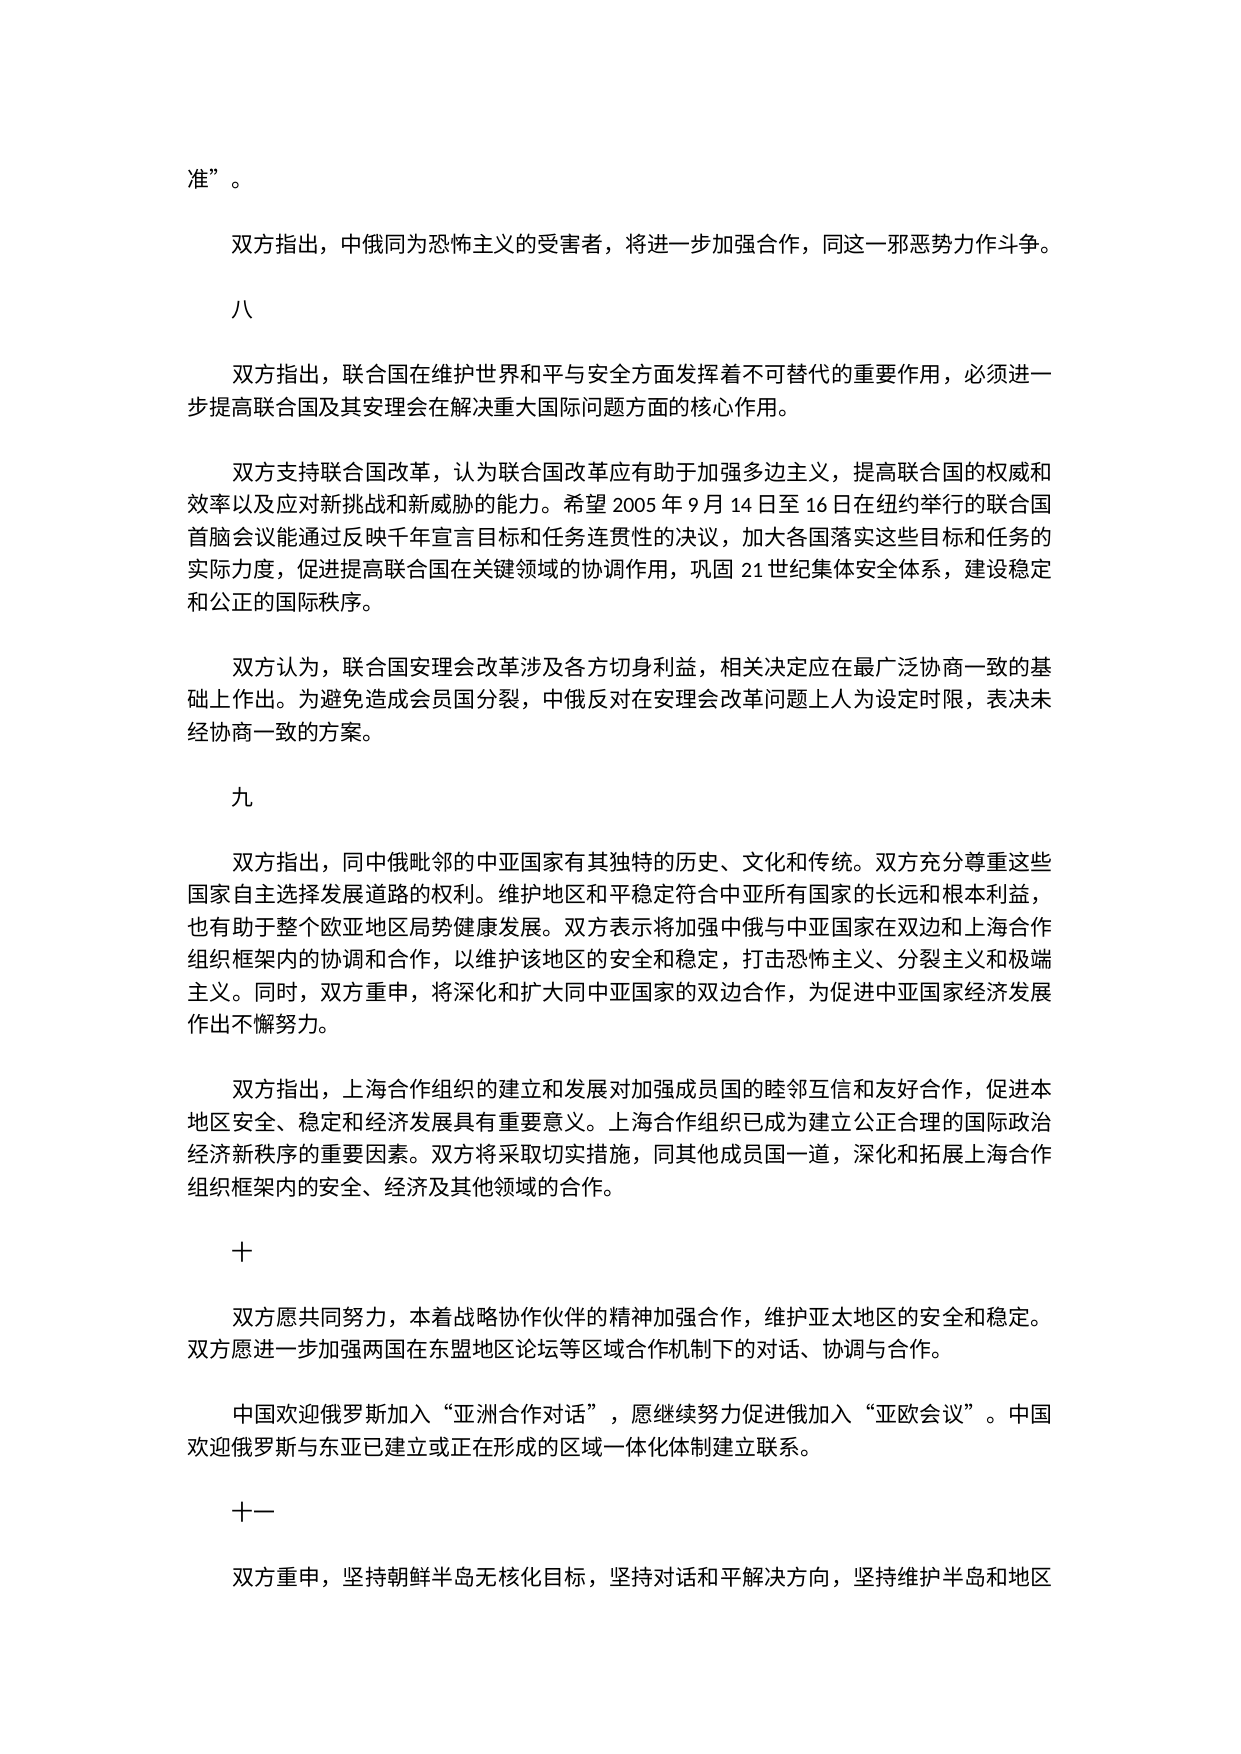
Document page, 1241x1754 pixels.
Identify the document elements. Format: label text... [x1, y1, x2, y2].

text 八 [187, 292, 1053, 324]
text 双方认为，联合国安理会改革涉及各方切身利益，相关决定应在最广泛协商一致的基础上作出。为避免造成会员国分裂，中俄反对在安理会改革问题上人为设定时限，表决未经协商一致的方案。 [187, 649, 1053, 747]
text 十一 [187, 1494, 1053, 1527]
text 十 [187, 1234, 1053, 1267]
text 九 [187, 779, 1053, 812]
text 双方指出，联合国在维护世界和平与安全方面发挥着不可替代的重要作用，必须进一步提高联合国及其安理会在解决重大国际问题方面的核心作用。 [187, 357, 1053, 422]
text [187, 1559, 1053, 1592]
text 双方支持联合国改革，认为联合国改革应有助于加强多边主义，提高联合国的权威和效率以及应对新挑战和新威胁的能力。希望2005年9月14日至16日在纽约举行的联合国首脑会议能通过反映千年宣言目标和任务连贯性的决议，加大各国落实这些目标和任务的实际力度，促进提高联合国在关键领域的协调作用，巩固21世纪集体安全体系，建设稳定和公正的国际秩序。 [187, 454, 1053, 617]
text 双方指出，同中俄毗邻的中亚国家有其独特的历史、文化和传统。双方充分尊重这些国家自主选择发展道路的权利。维护地区和平稳定符合中亚所有国家的长远和根本利益，也有助于整个欧亚地区局势健康发展。双方表示将加强中俄与中亚国家在双边和上海合作组织框架内的协调和合作，以维护该地区的安全和稳定，打击恐怖主义、分裂主义和极端主义。同时，双方重申，将深化和扩大同中亚国家的双边合作，为促进中亚国家经济发展作出不懈努力。 [187, 844, 1053, 1039]
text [187, 162, 1053, 194]
text 双方指出，上海合作组织的建立和发展对加强成员国的睦邻互信和友好合作，促进本地区安全、稳定和经济发展具有重要意义。上海合作组织已成为建立公正合理的国际政治经济新秩序的重要因素。双方将采取切实措施，同其他成员国一道，深化和拓展上海合作组织框架内的安全、经济及其他领域的合作。 [187, 1072, 1053, 1202]
text 双方愿共同努力，本着战略协作伙伴的精神加强合作，维护亚太地区的安全和稳定。双方愿进一步加强两国在东盟地区论坛等区域合作机制下的对话、协调与合作。 [187, 1299, 1053, 1364]
text 中国欢迎俄罗斯加入“亚洲合作对话”，愿继续努力促进俄加入“亚欧会议”。中国欢迎俄罗斯与东亚已建立或正在形成的区域一体化体制建立联系。 [187, 1397, 1053, 1462]
text 双方指出，中俄同为恐怖主义的受害者，将进一步加强合作，同这一邪恶势力作斗争。 [187, 227, 1053, 259]
